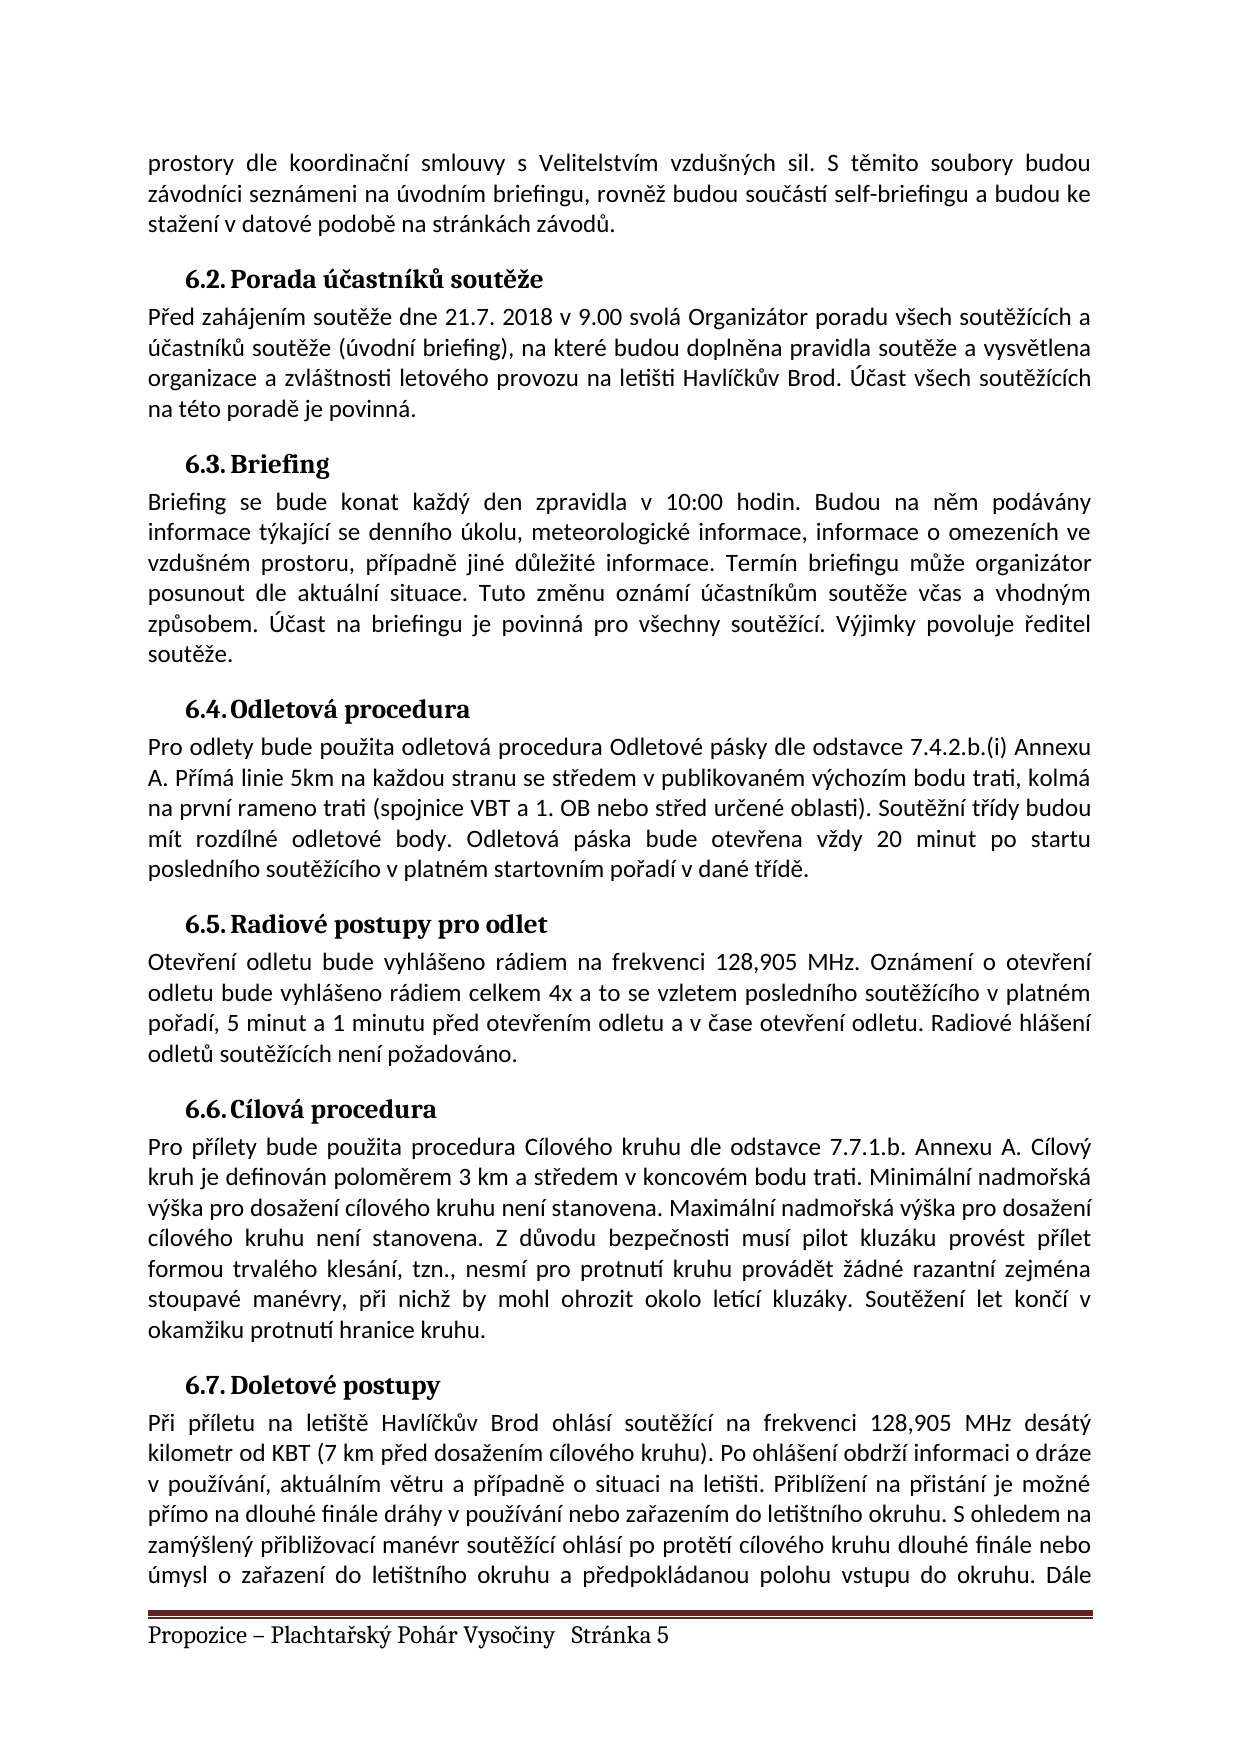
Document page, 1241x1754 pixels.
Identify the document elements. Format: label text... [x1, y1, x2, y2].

subtitle Briefing [185, 449, 1093, 480]
text Briefing se bude konat každý den zpravidla v 10:00 hodin. Budou na něm podávány informace týkající se denního úkolu, meteorologické informace, informace o omezeních ve vzdušném prostoru, případně jiné důležité informace. Termín briefingu může organizátor posunout dle aktuální situace. Tuto změnu oznámí účastníkům soutěže včas a vhodným způsobem. Účast na briefingu je povinná pro všechny soutěžící. Výjimky povoluje ředitel soutěže. [148, 486, 1093, 669]
subtitle Cílová procedura [185, 1094, 1093, 1125]
text Před zahájením soutěže dne 21.7. 2018 v 9.00 svolá Organizátor poradu všech soutěžících a účastníků soutěže (úvodní briefing), na které budou doplněna pravidla soutěže a vysvětlena organizace a zvláštnosti letového provozu na letišti Havlíčkův Brod. Účast všech soutěžících na této poradě je povinná. [148, 302, 1093, 424]
text Pro odlety bude použita odletová procedura Odletové pásky dle odstavce 7.4.2.b.(i) Annexu A. Přímá linie 5km na každou stranu se středem v publikovaném výchozím bodu trati, kolmá na první rameno trati (spojnice VBT a 1. OB nebo střed určené oblasti). Soutěžní třídy budou mít rozdílné odletové body. Odletová páska bude otevřena vždy 20 minut po startu posledního soutěžícího v platném startovním pořadí v dané třídě. [148, 732, 1093, 884]
text Pro přílety bude použita procedura Cílového kruhu dle odstavce 7.7.1.b. Annexu A. Cílový kruh je definován poloměrem 3 km a středem v koncovém bodu trati. Minimální nadmořská výška pro dosažení cílového kruhu není stanovena. Maximální nadmořská výška pro dosažení cílového kruhu není stanovena. Z důvodu bezpečnosti musí pilot kluzáku provést přílet formou trvalého klesání, tzn., nesmí pro protnutí kruhu provádět žádné razantní zejména stoupavé manévry, při nichž by mohl ohrozit okolo letící kluzáky. Soutěžení let končí v okamžiku protnutí hranice kruhu. [148, 1131, 1093, 1345]
subtitle Radiové postupy pro odlet [185, 909, 1093, 940]
subtitle Porada účastníků soutěže [185, 264, 1093, 295]
text Otevření odletu bude vyhlášeno rádiem na frekvenci 128,905 MHz. Oznámení o otevření odletu bude vyhlášeno rádiem celkem 4x a to se vzletem posledního soutěžícího v platném pořadí, 5 minut a 1 minutu před otevřením odletu a v čase otevření odletu. Radiové hlášení odletů soutěžících není požadováno. [148, 947, 1093, 1069]
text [148, 1407, 1093, 1590]
subtitle Doletové postupy [185, 1370, 1093, 1401]
subtitle Odletová procedura [185, 694, 1093, 725]
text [148, 148, 1093, 239]
